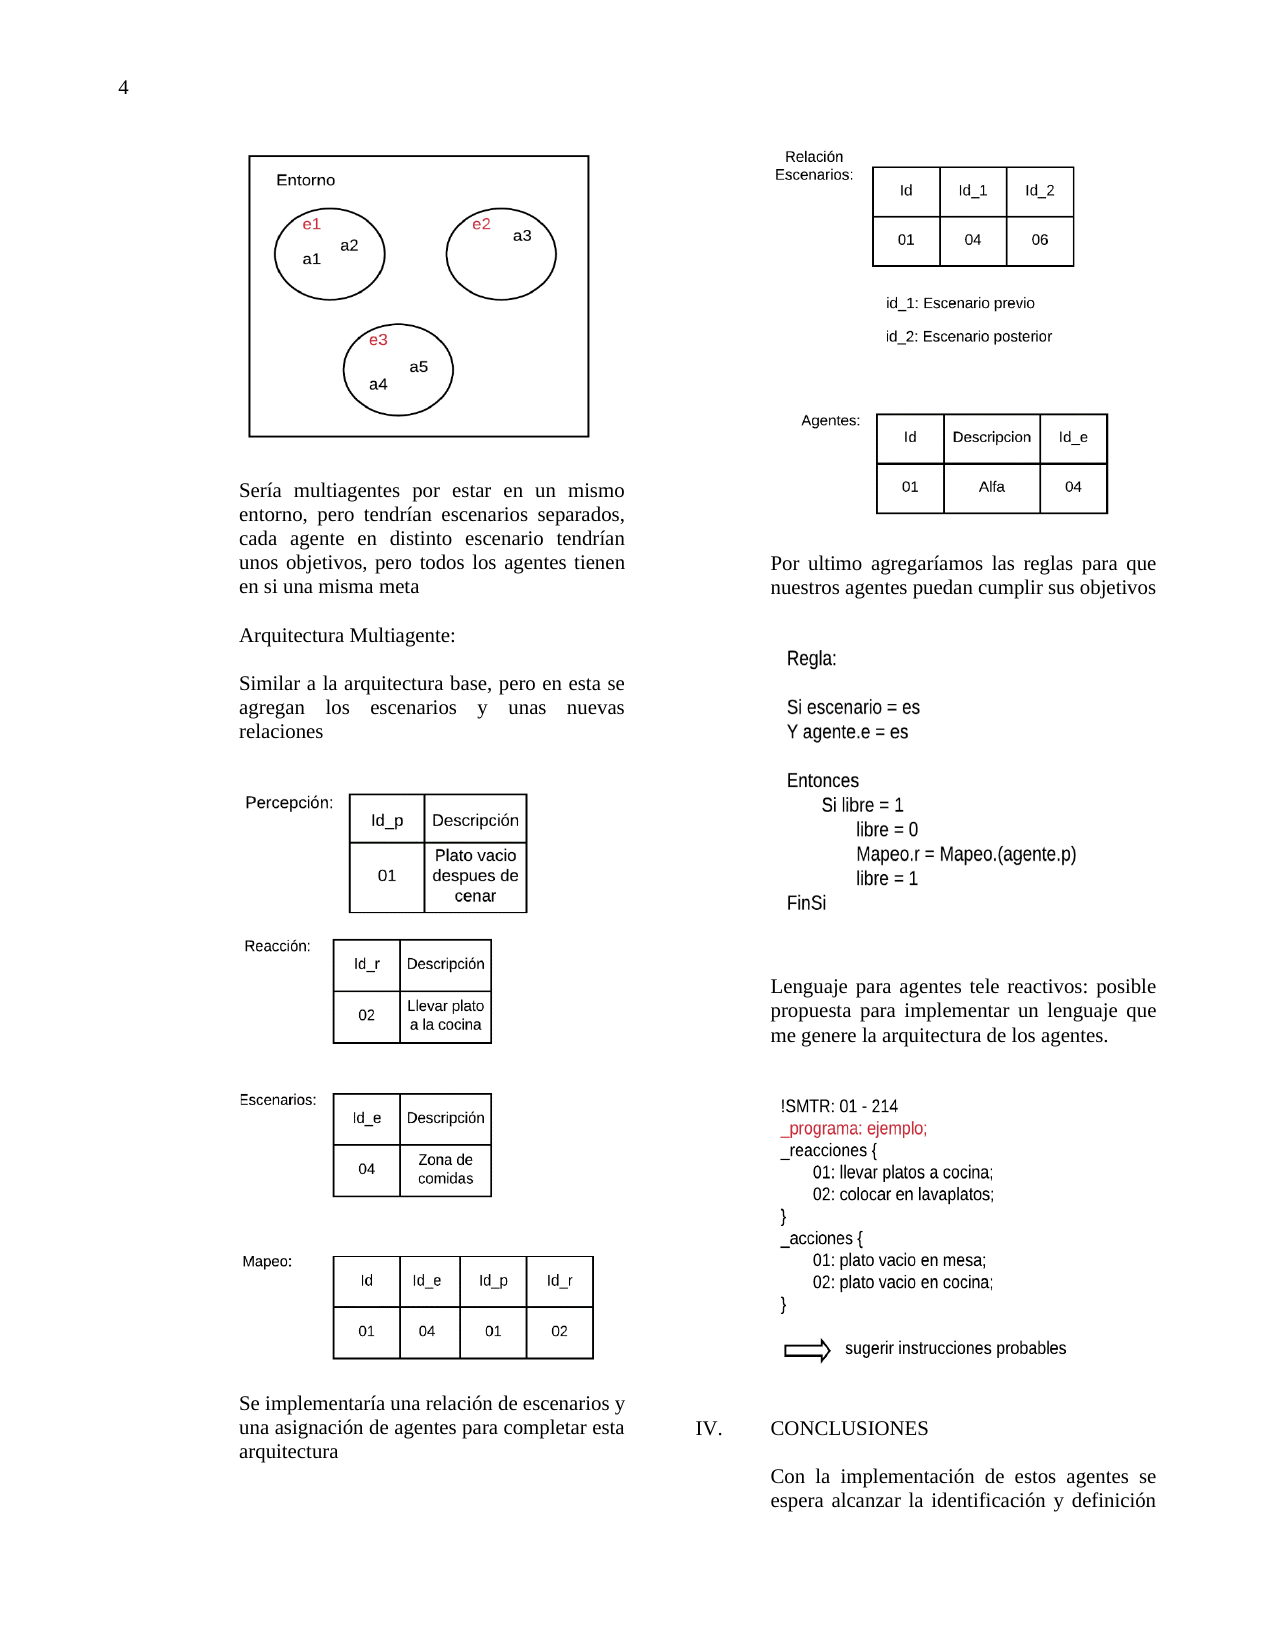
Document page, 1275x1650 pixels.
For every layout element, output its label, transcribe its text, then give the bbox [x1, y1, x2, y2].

list Sería multiagentes por estar en un mismo entorno, pero tendrían escenarios separados, cada agente en distinto escenario tendrían unos objetivos, pero todos los agentes tienen en si una misma meta [239, 478, 625, 598]
picture [770, 622, 1102, 927]
picture [238, 128, 602, 454]
list Se implementaría una relación de escenarios y una asignación de agentes para completar esta arquitectura [239, 934, 625, 1463]
picture [770, 1070, 1088, 1368]
list Similar a la arquitectura base, pero en esta se agregan los escenarios y unas nuevas relaciones [239, 671, 625, 743]
list Lenguaje para agentes tele reactivos: posible propuesta para implementar un lenguaje que me genere la arquitectura de los agentes. [770, 974, 1157, 1047]
list CONCLUSIONES [695, 1416, 1157, 1440]
picture [238, 766, 602, 1387]
list Arquitectura Multiagente: [239, 622, 625, 647]
list Por ultimo agregaríamos las reglas para que nuestros agentes puedan cumplir sus objetivos [770, 551, 1157, 599]
picture [770, 128, 1138, 527]
